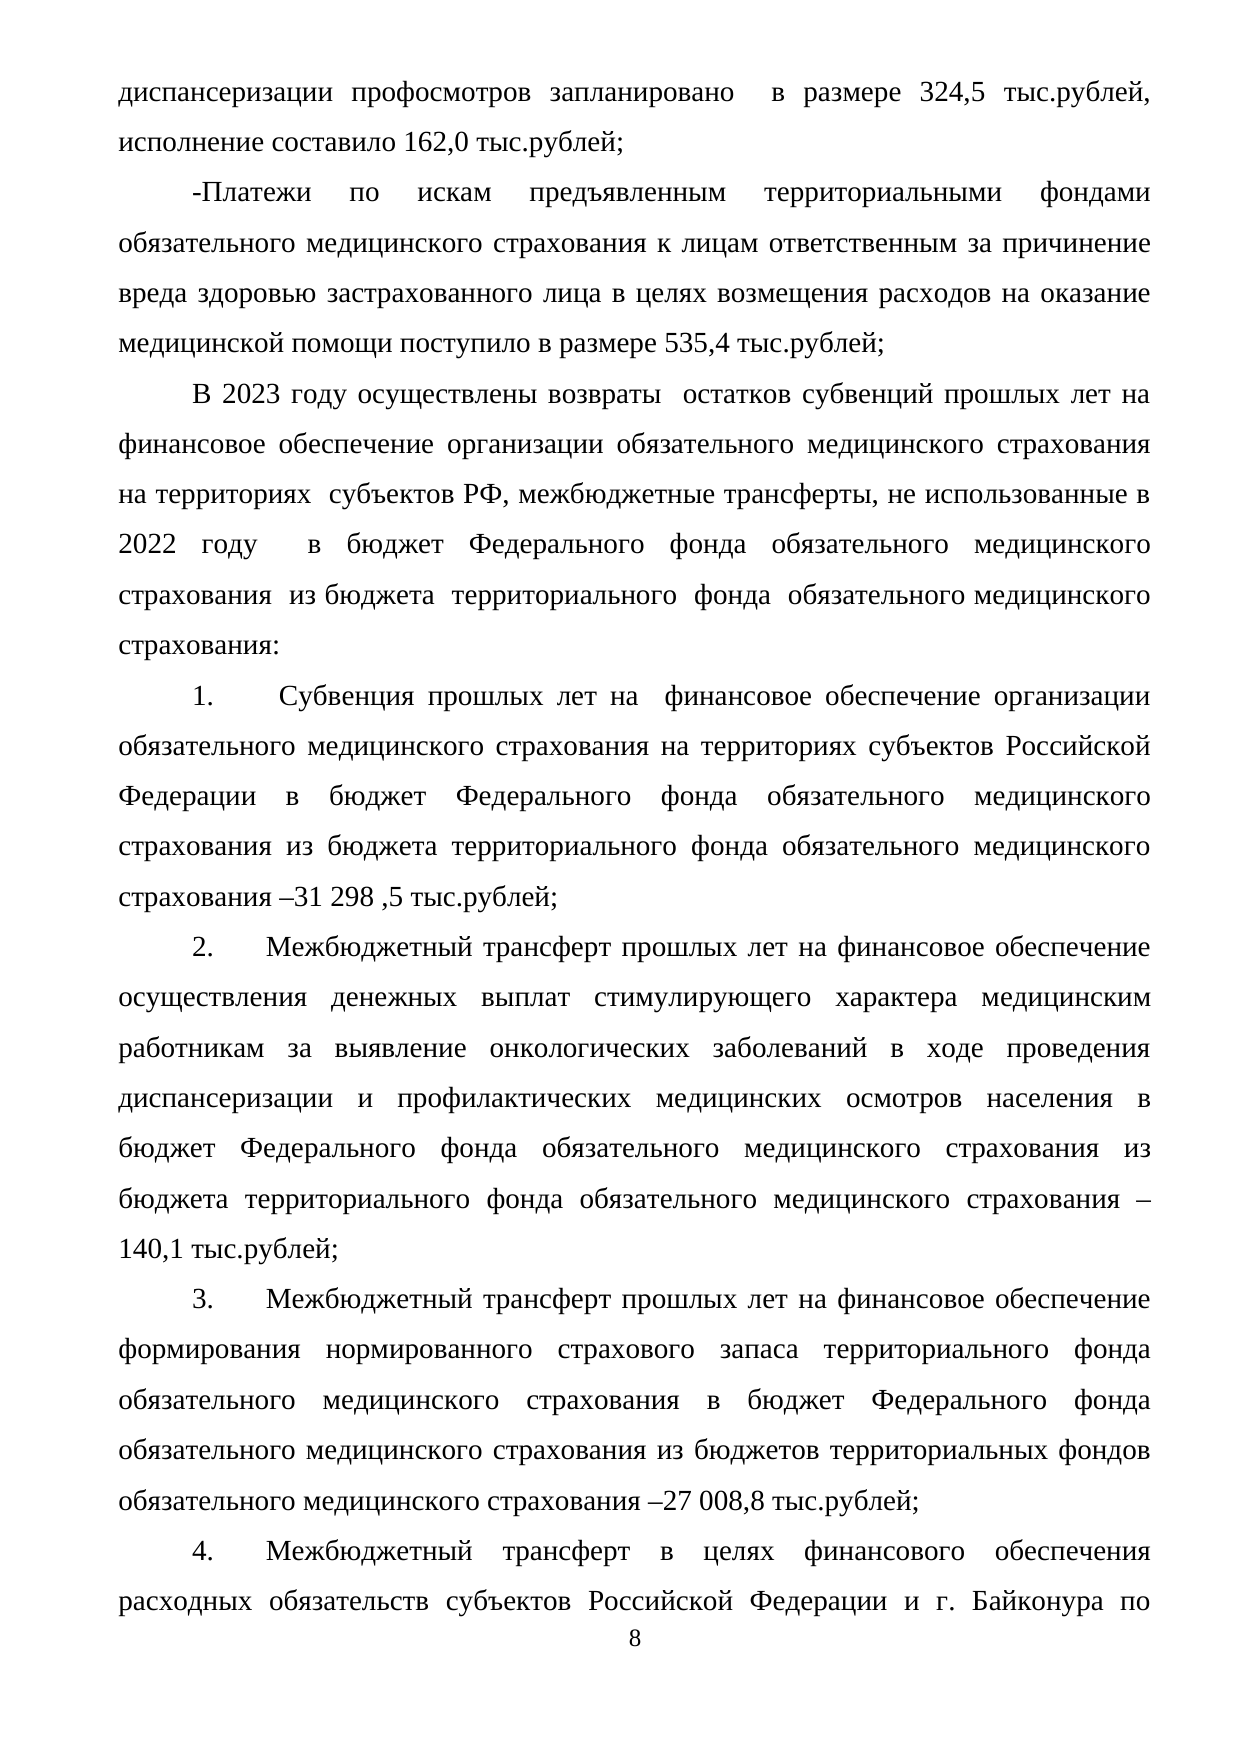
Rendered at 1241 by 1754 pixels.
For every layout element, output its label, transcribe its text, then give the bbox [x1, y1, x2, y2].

text В 2023 году осуществлены возвраты остатков субвенций прошлых лет на финансовое обеспечение организации обязательного медицинского страхования на территориях субъектов РФ, межбюджетные трансферты, не использованные в 2022 году в бюджет Федерального фонда обязательного медицинского страхования из бюджета территориального фонда обязательного медицинского страхования: [118, 376, 1152, 661]
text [118, 1533, 1152, 1617]
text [118, 74, 1152, 158]
text 1. Субвенция прошлых лет на финансовое обеспечение организации обязательного медицинского страхования на территориях субъектов Российской Федерации в бюджет Федерального фонда обязательного медицинского страхования из бюджета территориального фонда обязательного медицинского страхования –31 298 ,5 тыс.рублей; [118, 678, 1152, 912]
text -Платежи по искам предъявленным территориальными фондами обязательного медицинского страхования к лицам ответственным за причинение вреда здоровью застрахованного лица в целях возмещения расходов на оказание медицинской помощи поступило в размере 535,4 тыс.рублей; [118, 174, 1152, 359]
text 3. Межбюджетный трансферт прошлых лет на финансовое обеспечение формирования нормированного страхового запаса территориального фонда обязательного медицинского страхования в бюджет Федерального фонда обязательного медицинского страхования из бюджетов территориальных фондов обязательного медицинского страхования –27 008,8 тыс.рублей; [118, 1281, 1152, 1516]
text 2. Межбюджетный трансферт прошлых лет на финансовое обеспечение осуществления денежных выплат стимулирующего характера медицинским работникам за выявление онкологических заболеваний в ходе проведения диспансеризации и профилактических медицинских осмотров населения в бюджет Федерального фонда обязательного медицинского страхования из бюджета территориального фонда обязательного медицинского страхования – 140,1 тыс.рублей; [118, 929, 1152, 1264]
